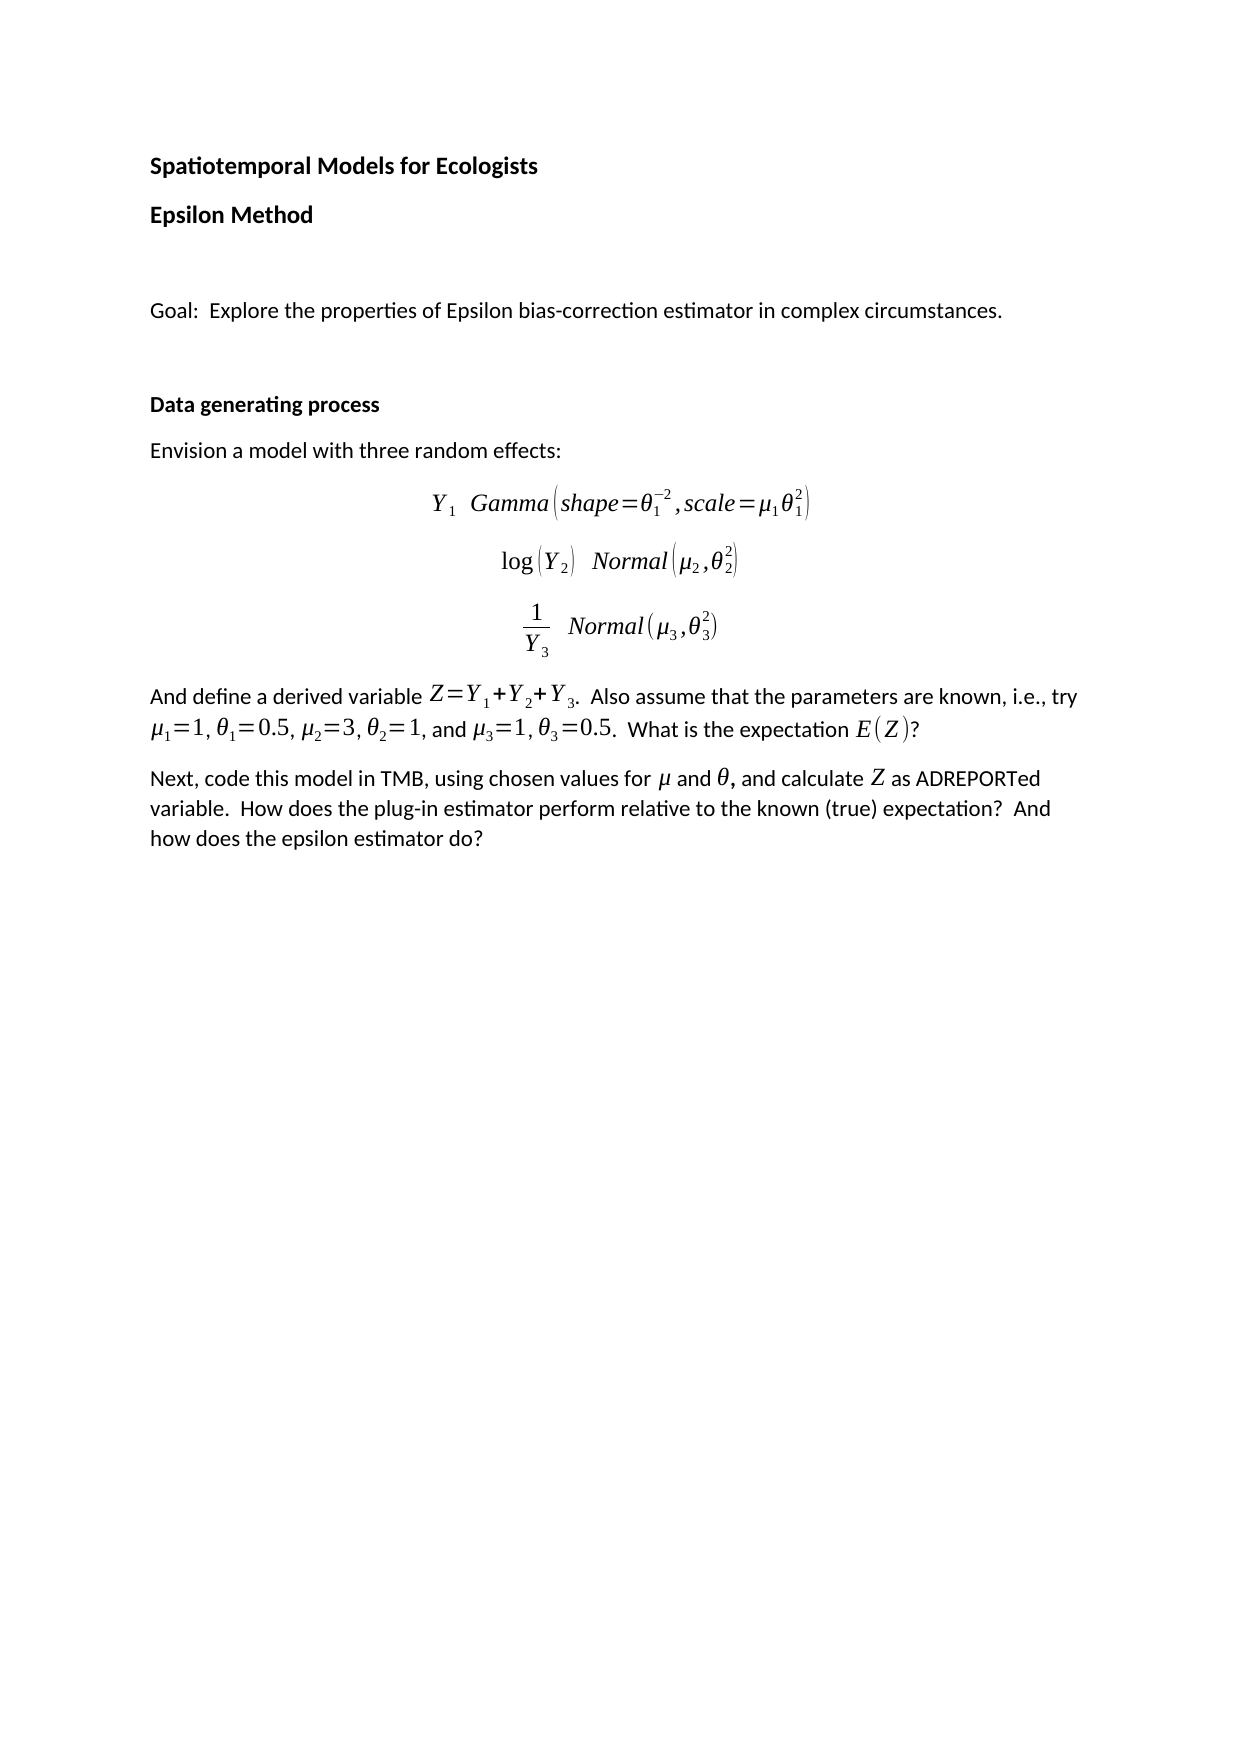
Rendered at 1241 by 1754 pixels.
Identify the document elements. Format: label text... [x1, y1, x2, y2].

text Next, code this model in TMB, using chosen values for and , and calculate as ADREPORTed variable. How does the plug-in estimator perform relative to the known (true) expectation? And how does the epsilon estimator do? [150, 764, 1090, 852]
text Goal: Explore the properties of Epsilon bias-correction estimator in complex circumstances. [150, 296, 1090, 324]
text Envision a model with three random effects: [150, 437, 1090, 465]
text And define a derived variable . Also assume that the parameters are known, i.e., try , , , , and , . What is the expectation ? [150, 680, 1090, 745]
text Spatiotemporal Models for Ecologists [150, 150, 1090, 181]
text Data generating process [150, 390, 1090, 418]
text Epsilon Method [150, 199, 1090, 230]
